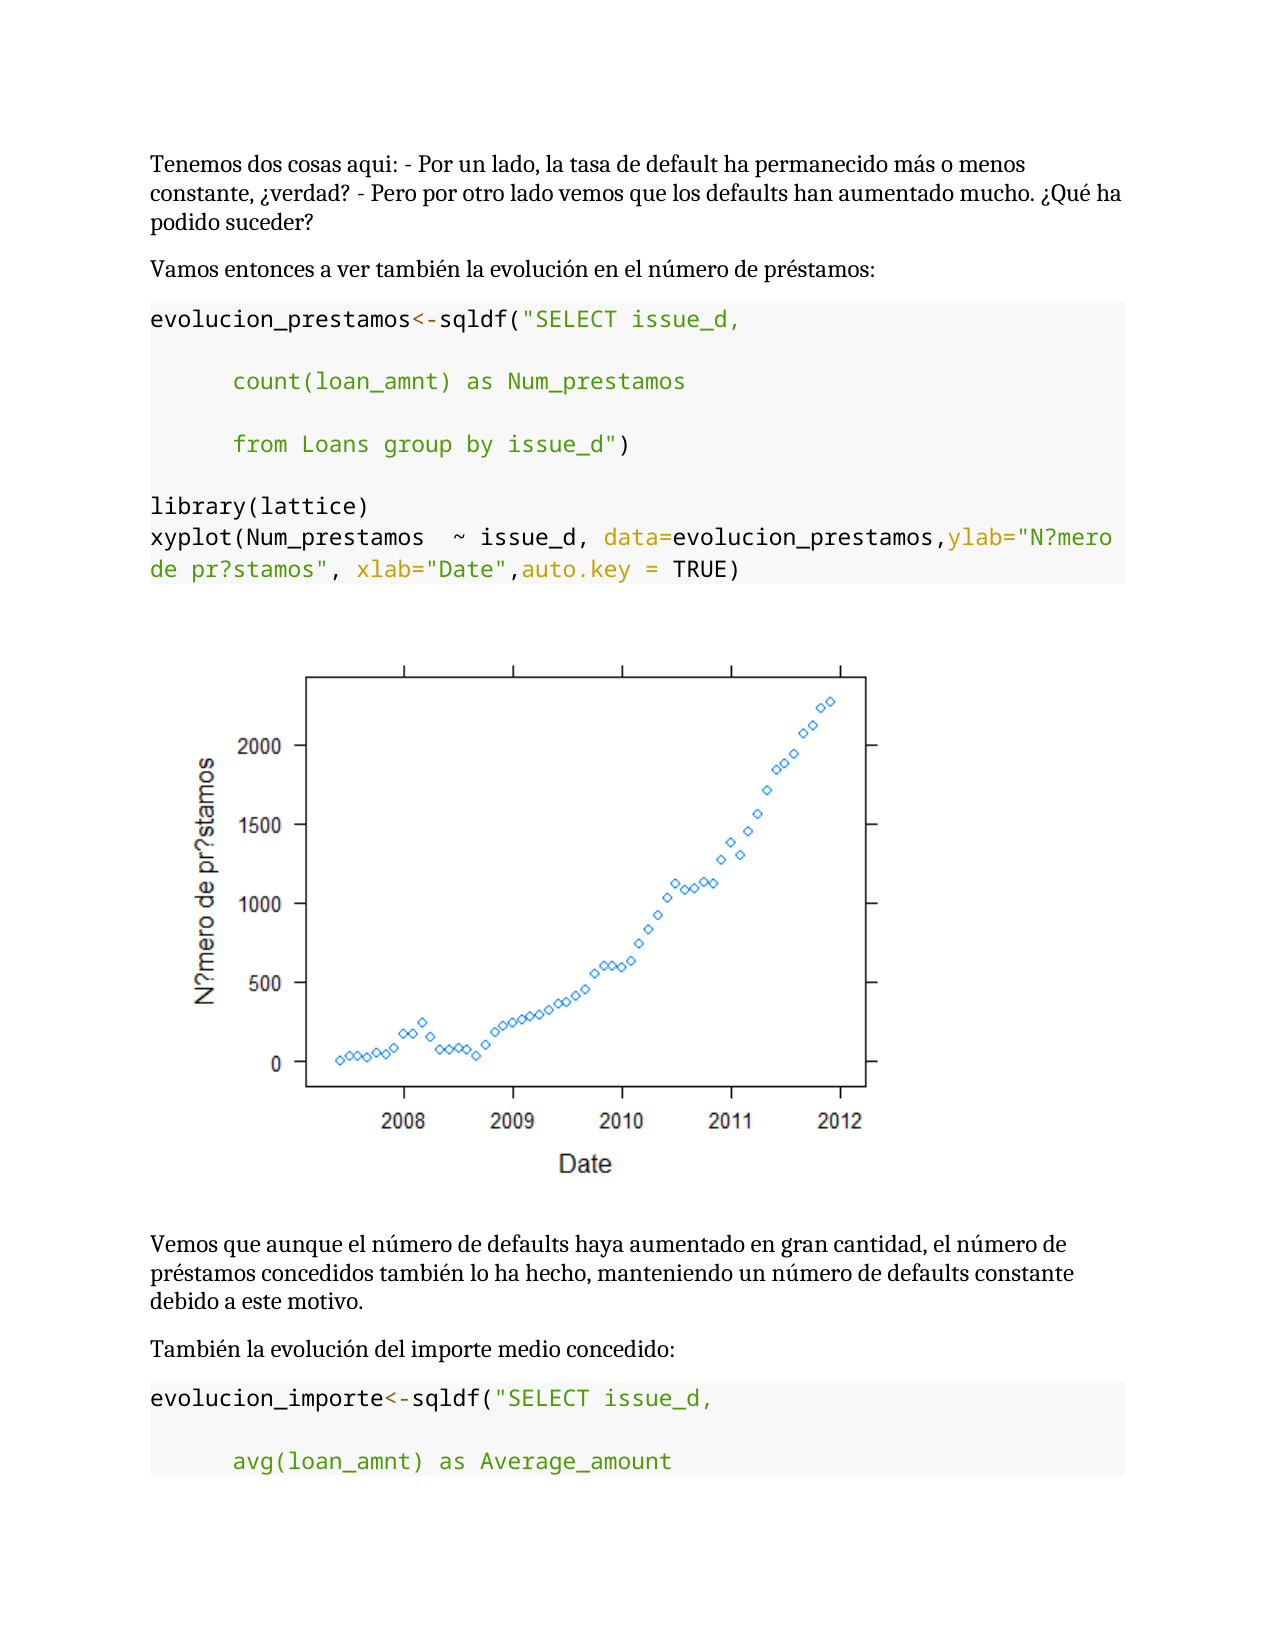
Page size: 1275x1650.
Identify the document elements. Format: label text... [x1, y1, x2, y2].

picture [168, 604, 927, 1211]
text evolucion_prestamos<-sqldf("SELECT issue_d, count(loan_amnt) as Num_prestamos from Loans group by issue_d") library(lattice) xyplot(Num_prestamos ~ issue_d, data=evolucion_prestamos,ylab="N?mero de pr?stamos", xlab="Date",auto.key = TRUE) [150, 302, 1125, 584]
text Vamos entonces a ver también la evolución en el número de préstamos: [150, 255, 1125, 284]
text Tenemos dos cosas aqui: - Por un lado, la tasa de default ha permanecido más o menos constante, ¿verdad? - Pero por otro lado vemos que los defaults han aumentado mucho. ¿Qué ha podido suceder? [150, 150, 1125, 236]
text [150, 1382, 1125, 1476]
text También la evolución del importe medio concedido: [150, 1335, 1125, 1363]
text Vemos que aunque el número de defaults haya aumentado en gran cantidad, el número de préstamos concedidos también lo ha hecho, manteniendo un número de defaults constante debido a este motivo. [150, 1230, 1125, 1316]
